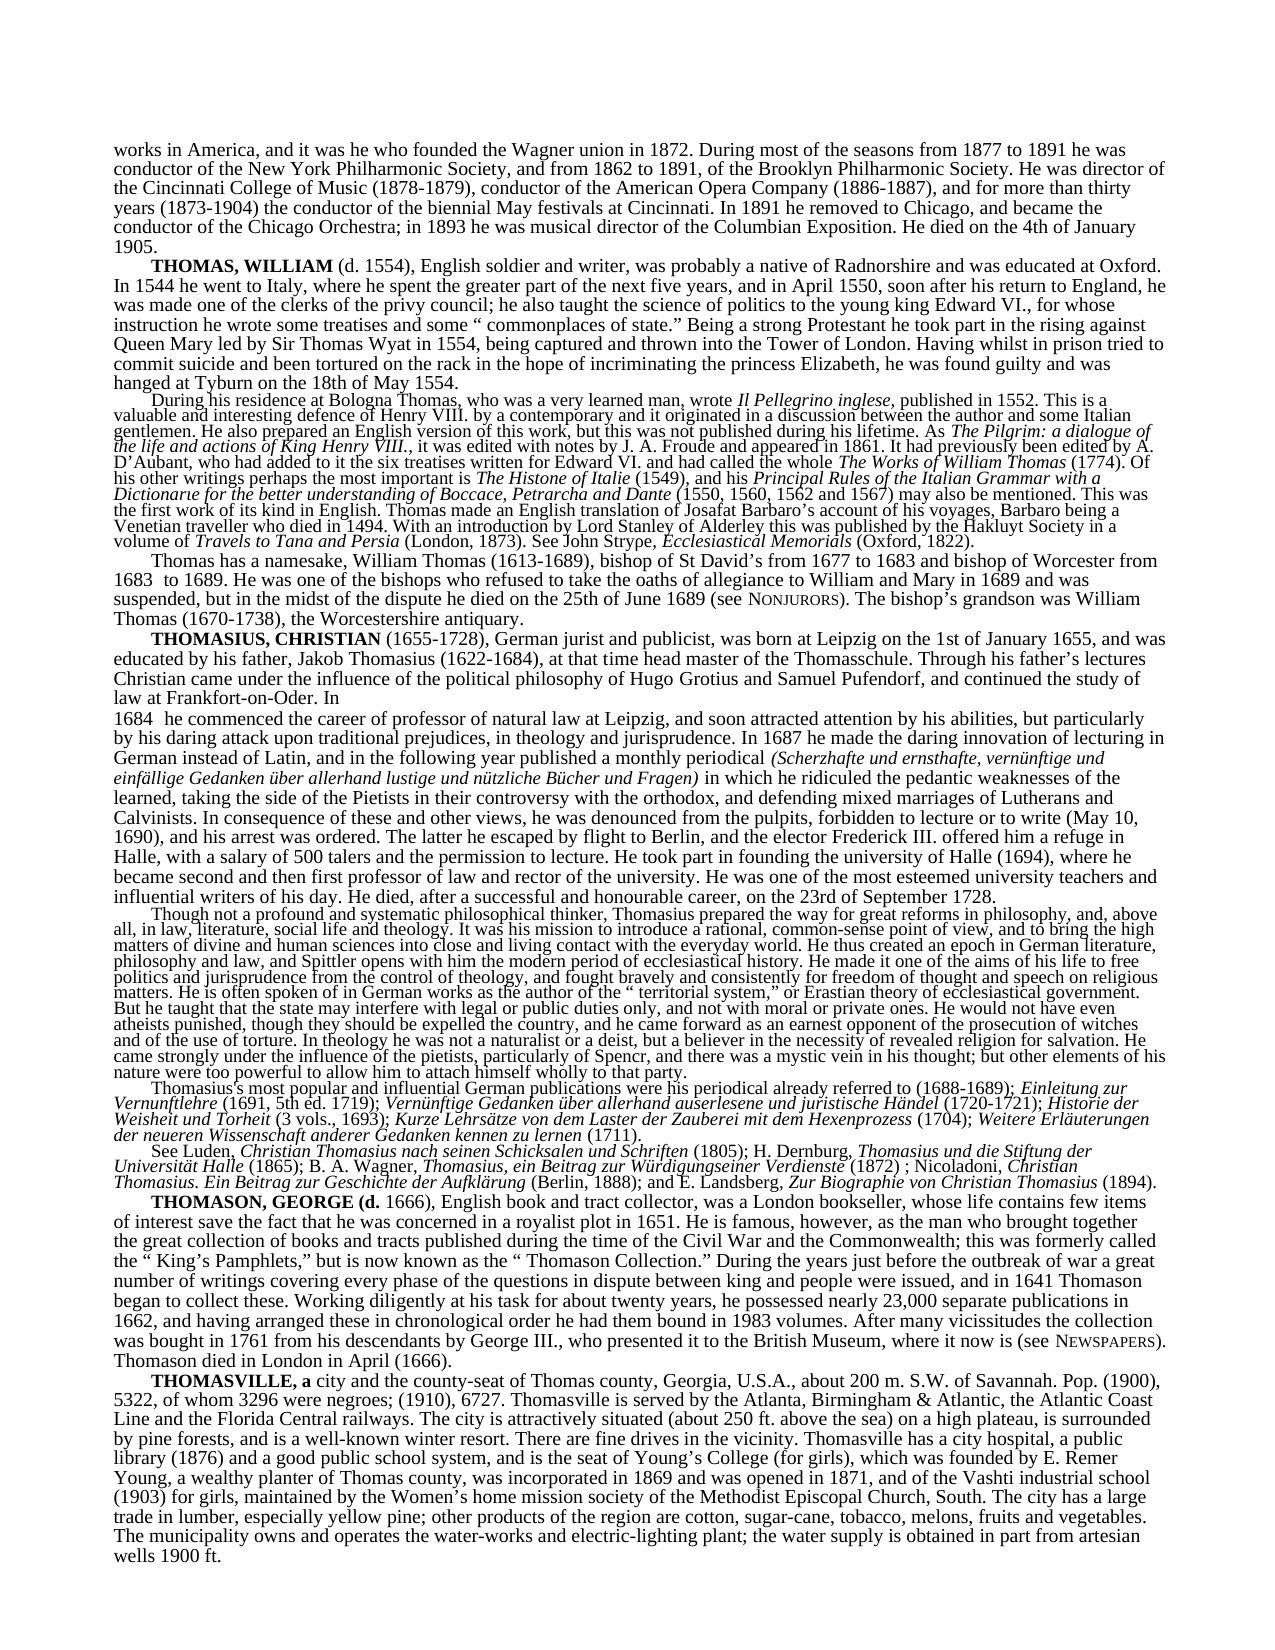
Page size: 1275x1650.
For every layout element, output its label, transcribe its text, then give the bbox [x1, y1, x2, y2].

text Thomas has a namesake, William Thomas (1613-1689), bishop of St David’s from 1677 to 1683 and bishop of Worcester from [113, 552, 1167, 571]
text 1683 to 1689. He was one of the bishops who refused to take the oaths of allegiance to William and Mary in 1689 and was suspended, but in the midst of the dispute he died on the 25th of June 1689 (see Nonjurors). The bishop’s grandson was William Thomas (1670-1738), the Worcestershire antiquary. [113, 571, 1167, 630]
text THOMASVILLE, a city and the county-seat of Thomas county, Georgia, U.S.A., about 200 m. S.W. of Savannah. Pop. (1900), 5322, of whom 3296 were negroes; (1910), 6727. Thomasville is served by the Atlanta, Birmingham & Atlantic, the Atlantic Coast Line and the Florida Central railways. The city is attractively situated (about 250 ft. above the sea) on a high plateau, is surrounded by pine forests, and is a well-known winter resort. There are fine drives in the vicinity. Thomasville has a city hospital, a public library (1876) and a good public school system, and is the seat of Young’s College (for girls), which was founded by E. Remer Young, a wealthy planter of Thomas county, was incorporated in 1869 and was opened in 1871, and of the Vashti industrial school (1903) for girls, maintained by the Women’s home mission society of the Methodist Episcopal Church, South. The city has a large trade in lumber, especially yellow pine; other products of the region are cotton, sugar-cane, tobacco, melons, fruits and vegetables. The municipality owns and operates the water-works and electric-lighting plant; the water supply is obtained in part from artesian wells 1900 ft. [113, 1372, 1167, 1566]
text Though not a profound and systematic philosophical thinker, Thomasius prepared the way for great reforms in philosophy, and, above all, in law, literature, social life and theology. It was his mission to introduce a rational, common-sense point of view, and to bring the high matters of divine and human sciences into close and living contact with the everyday world. He thus created an epoch in German literature, philosophy and law, and Spittler opens with him the modern period of ecclesiastical history. He made it one of the aims of his life to free politics and jurisprudence from the control of theology, and fought bravely and consistently for freedom of thought and speech on religious matters. He is often spoken of in German works as the author of the “ territorial system,” or Erastian theory of ecclesiastical government. But he taught that the state may interfere with legal or public duties only, and not with moral or private ones. He would not have even atheists punished, though they should be expelled the country, and he came forward as an earnest opponent of the prosecution of witches and of the use of torture. In theology he was not a naturalist or a deist, but a believer in the necessity of revealed religion for salvation. He came strongly under the influence of the pietists, particularly of Spencr, and there was a mystic vein in his thought; but other elements of his nature were too powerful to allow him to attach himself wholly to that party. [113, 908, 1167, 1082]
text During his residence at Bologna Thomas, who was a very learned man, wrote Il Pellegrino inglese, published in 1552. This is a valuable and interesting defence of Henry VIII. by a contemporary and it originated in a discussion between the author and some Italian gentlemen. He also prepared an English version of this work, but this was not published during his lifetime. As The Pilgrim: a dialogue of the life and actions of King Henry VIII., it was edited with notes by J. A. Froude and appeared in 1861. It had previously been edited by A. D’Aubant, who had added to it the six treatises written for Edward VI. and had called the whole The Works of William Thomas (1774). Of his other writings perhaps the most important is The Histone of Italie (1549), and his Principal Rules of the Italian Grammar with a Dictionarιe for the better understanding of Boccace, Petrarcha and Dante (1550, 1560, 1562 and 1567) may also be mentioned. This was the first work of its kind in English. Thomas made an English translation of Josafat Barbaro’s account of his voyages, Barbaro being a Venetian traveller who died in 1494. With an introduction by Lord Stanley of Alderley this was published by the Hakluyt Society in a volume of Travels to Tana and Persia (London, 1873). See John Stryρe, Ecclesiastical Memorials (Oxford, 1822). [113, 394, 1167, 552]
text THOMAS, WILLIAM (d. 1554), English soldier and writer, was probably a native of Radnorshire and was educated at Oxford. In 1544 he went to Italy, where he spent the greater part of the next five years, and in April 1550, soon after his return to England, he was made one of the clerks of the privy council; he also taught the science of politics to the young king Edward VI., for whose instruction he wrote some treatises and some “ commonplaces of state.” Being a strong Protestant he took part in the rising against Queen Mary led by Sir Thomas Wyat in 1554, being captured and thrown into the Tower of London. Having whilst in prison tried to commit suicide and been tortured on the rack in the hope of incriminating the princess Elizabeth, he was found guilty and was hanged at Tyburn on the 18th of May 1554. [113, 257, 1167, 394]
text THOMASIUS, CHRISTIAN (1655-1728), German jurist and publicist, was born at Leipzig on the 1st of January 1655, and was educated by his father, Jakob Thomasius (1622-1684), at that time head master of the Thomasschule. Through his father’s lectures Christian came under the influence of the political philosophy of Hugo Grotius and Samuel Pufendorf, and continued the study of law at Frankfort-on-Oder. In [113, 630, 1167, 709]
text THOMASON, GEORGE (d. 1666), English book and tract collector, was a London bookseller, whose life contains few items of interest save the fact that he was concerned in a royalist plot in 1651. He is famous, however, as the man who brought together the great collection of books and tracts published during the time of the Civil War and the Commonwealth; this was formerly called the “ King’s Pamphlets,” but is now known as the “ Thomason Collection.” During the years just before the outbreak of war a great number of writings covering every phase of the questions in dispute between king and people were issued, and in 1641 Thomason began to collect these. Working diligently at his task for about twenty years, he possessed nearly 23,000 separate publications in 1662, and having arranged these in chronological order he had them bound in 1983 volumes. After many vicissitudes the collection was bought in 1761 from his descendants by George III., who presented it to the British Museum, where it now is (see Newspapers). Thomason died in London in April (1666). [113, 1193, 1167, 1372]
text See Luden, Christian Thomasius nach seinen Schicksalen und Schriften (1805); H. Dernburg, Thomasius und die Stiftung der Universität Halle (1865); B. A. Wagner, Thomasius, ein Beitrag zur Würdigungseiner Verdienste (1872) ; Nicoladoni, Christian Thomasius. Ein Beitrag zur Geschichte der Aufklärung (Berlin, 1888); and E. Landsberg, Zur Biographie von Christian Thomasius (1894). [113, 1145, 1167, 1193]
text works in America, and it was he who founded the Wagner union in 1872. During most of the seasons from 1877 to 1891 he was conductor of the New York Philharmonic Society, and from 1862 to 1891, of the Brooklyn Philharmonic Society. He was director of the Cincinnati College of Music (1878-1879), conductor of the American Opera Company (1886-1887), and for more than thirty years (1873-1904) the conductor of the biennial May festivals at Cincinnati. In 1891 he removed to Chicago, and became the conductor of the Chicago Orchestra; in 1893 he was musical director of the Columbian Exposition. He died on the 4th of January 1905. [113, 141, 1167, 257]
text Thomasius's most popular and influential German publications were his periodical already referred to (1688-1689); Einleitung zur Vernunftlehre (1691, 5th ed. 1719); Vernünftige Gedanken über allerhand auserlesene und juristische Händel (1720-1721); Historie der Weisheit und Torheit (3 vols., 1693); Kurze Lehrsätze von dem Laster der Zauberei mit dem Hexenprozess (1704); Weitere Erläuterungen der neueren Wissenschaft anderer Gedanken kennen zu lernen (1711). [113, 1082, 1167, 1145]
text 1684 he commenced the career of professor of natural law at Leipzig, and soon attracted attention by his abilities, but particularly by his daring attack upon traditional prejudices, in theology and jurisprudence. In 1687 he made the daring innovation of lecturing in German instead of Latin, and in the following year published a monthly periodical (Scherzhafte und ernsthafte, vernünftige und einfällige Gedanken über allerhand lustige und nützliche Bücher und Fragen) in which he ridiculed the pedantic weaknesses of the learned, taking the side of the Pietists in their controversy with the orthodox, and defending mixed marriages of Lutherans and Calvinists. In consequence of these and other views, he was denounced from the pulpits, forbidden to lecture or to write (May 10, 1690), and his arrest was ordered. The latter he escaped by flight to Berlin, and the elector Frederick III. offered him a refuge in Halle, with a salary of 500 talers and the permission to lecture. He took part in founding the university of Halle (1694), where he became second and then first professor of law and rector of the university. He was one of the most esteemed university teachers and influential writers of his day. He died, after a successful and honourable career, on the 23rd of September 1728. [113, 709, 1167, 908]
